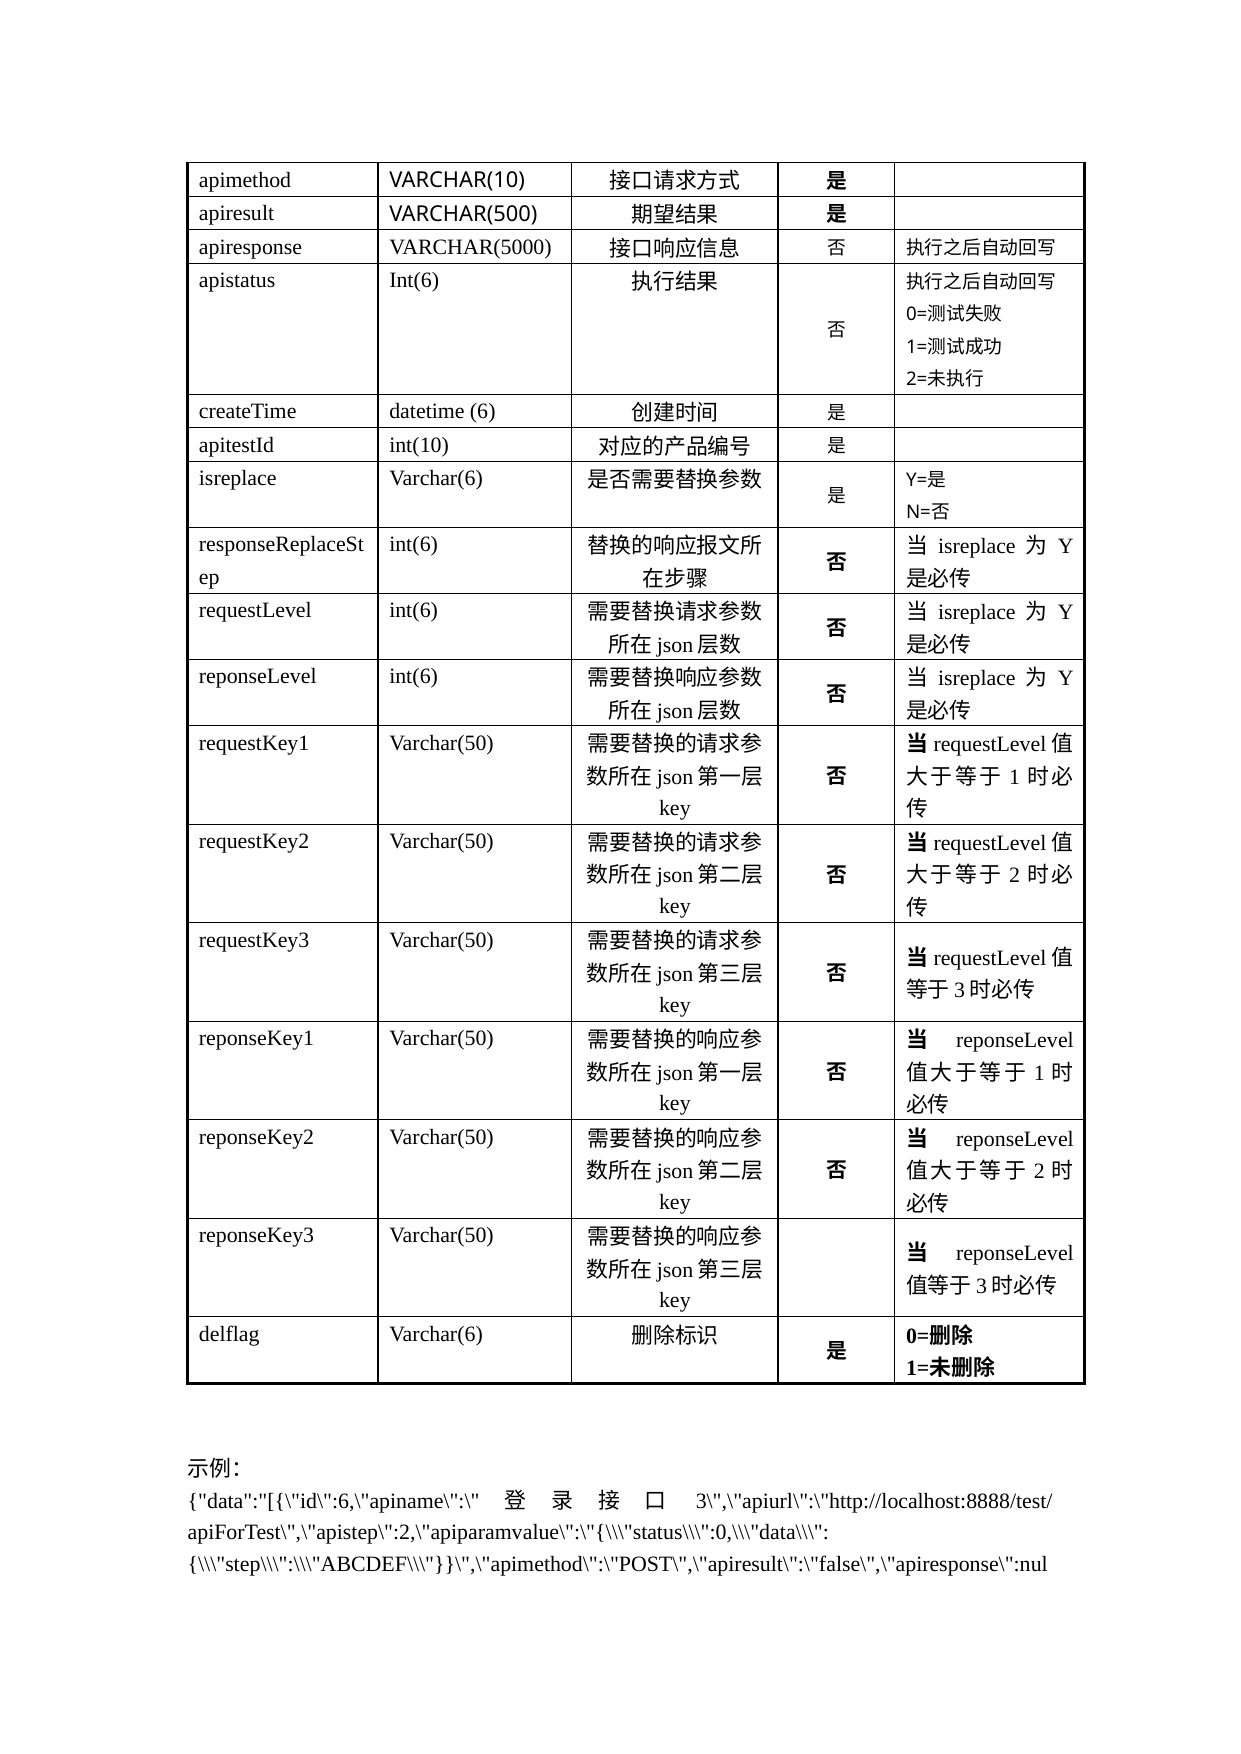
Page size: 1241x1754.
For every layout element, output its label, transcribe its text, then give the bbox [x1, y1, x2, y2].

table_cell Varchar(6) [379, 1317, 571, 1382]
table_cell 是 [779, 462, 894, 527]
table_cell 是 [779, 395, 894, 427]
table_cell [895, 163, 1083, 196]
table_cell 否 [779, 660, 894, 725]
table_cell 当requestLevel值等于3时必传 [895, 923, 1083, 1021]
table_cell 删除标识 [572, 1317, 777, 1382]
table_cell Varchar(50) [379, 923, 571, 1021]
table_cell 期望结果 [572, 197, 777, 229]
table_cell Varchar(50) [379, 1219, 571, 1316]
table_cell 需要替换的请求参数所在json第一层key [572, 726, 777, 823]
table_cell reponseLevel [189, 660, 377, 725]
table_cell 当requestLevel值大于等于1时必传 [895, 726, 1083, 823]
table_cell apitestId [189, 428, 377, 461]
table_cell int(6) [379, 528, 571, 593]
table_cell [779, 1219, 894, 1316]
table_cell Varchar(50) [379, 1022, 571, 1119]
table_cell Varchar(50) [379, 1120, 571, 1218]
table_cell apistatus [189, 264, 377, 394]
table_cell datetime (6) [379, 395, 571, 427]
table_cell int(6) [379, 660, 571, 725]
text 示例： [187, 1450, 1053, 1483]
table_cell Y=是 N=否 [895, 462, 1083, 527]
table_cell 当isreplace为Y是必传 [895, 594, 1083, 659]
table_cell 执行之后自动回写 0=测试失败 1=测试成功 2=未执行 [895, 264, 1083, 394]
table_cell 否 [779, 825, 894, 922]
table_cell requestKey1 [189, 726, 377, 823]
table_cell reponseKey1 [189, 1022, 377, 1119]
table_cell reponseKey2 [189, 1120, 377, 1218]
table_cell 是 [779, 163, 894, 196]
table_cell [895, 197, 1083, 229]
table_cell 替换的响应报文所在步骤 [572, 528, 777, 593]
table_cell 需要替换的响应参数所在json第三层key [572, 1219, 777, 1316]
table_cell requestKey3 [189, 923, 377, 1021]
table_cell 接口响应信息 [572, 230, 777, 263]
table_cell VARCHAR(500) [379, 197, 571, 229]
table_cell int(10) [379, 428, 571, 461]
table_cell reponseKey3 [189, 1219, 377, 1316]
table_cell 否 [779, 264, 894, 394]
table_cell createTime [189, 395, 377, 427]
table_cell Int(6) [379, 264, 571, 394]
table_cell isreplace [189, 462, 377, 527]
table_cell 是 [779, 197, 894, 229]
table_cell requestLevel [189, 594, 377, 659]
table_cell [895, 395, 1083, 427]
table_cell 否 [779, 726, 894, 823]
table_cell 当isreplace为Y是必传 [895, 528, 1083, 593]
table_cell 需要替换的响应参数所在json第二层key [572, 1120, 777, 1218]
table_cell apimethod [189, 163, 377, 196]
table_cell 执行之后自动回写 [895, 230, 1083, 263]
table_cell VARCHAR(5000) [379, 230, 571, 263]
table_cell 当reponseLevel值大于等于2时必传 [895, 1120, 1083, 1218]
table_cell 否 [779, 528, 894, 593]
table_cell 否 [779, 1120, 894, 1218]
table_cell apiresponse [189, 230, 377, 263]
table_cell 否 [779, 1022, 894, 1119]
table_cell 是否需要替换参数 [572, 462, 777, 527]
table_cell 创建时间 [572, 395, 777, 427]
table_cell int(6) [379, 594, 571, 659]
table_cell 当reponseLevel值大于等于1时必传 [895, 1022, 1083, 1119]
table_cell Varchar(6) [379, 462, 571, 527]
table_cell 需要替换响应参数所在json层数 [572, 660, 777, 725]
table_cell 执行结果 [572, 264, 777, 394]
table_cell 是 [779, 428, 894, 461]
table_cell apiresult [189, 197, 377, 229]
table_cell 接口请求方式 [572, 163, 777, 196]
table_cell VARCHAR(10) [379, 163, 571, 196]
table_cell 需要替换请求参数所在json层数 [572, 594, 777, 659]
table_cell 对应的产品编号 [572, 428, 777, 461]
table_cell 当reponseLevel值等于3时必传 [895, 1219, 1083, 1316]
table_cell [895, 428, 1083, 461]
table_cell delflag [189, 1317, 377, 1382]
table_cell 需要替换的请求参数所在json第二层key [572, 825, 777, 922]
table_cell requestKey2 [189, 825, 377, 922]
table_cell 需要替换的响应参数所在json第一层key [572, 1022, 777, 1119]
table_cell 当isreplace为Y是必传 [895, 660, 1083, 725]
table_cell responseReplaceStep [189, 528, 377, 593]
table_cell 需要替换的请求参数所在json第三层key [572, 923, 777, 1021]
table_cell Varchar(50) [379, 825, 571, 922]
table_cell 否 [779, 594, 894, 659]
table_cell 当requestLevel值大于等于2时必传 [895, 825, 1083, 922]
table_cell 0=删除 1=未删除 [895, 1317, 1083, 1382]
table_cell Varchar(50) [379, 726, 571, 823]
table_cell 否 [779, 230, 894, 263]
table_cell 否 [779, 923, 894, 1021]
table_cell 是 [779, 1317, 894, 1382]
